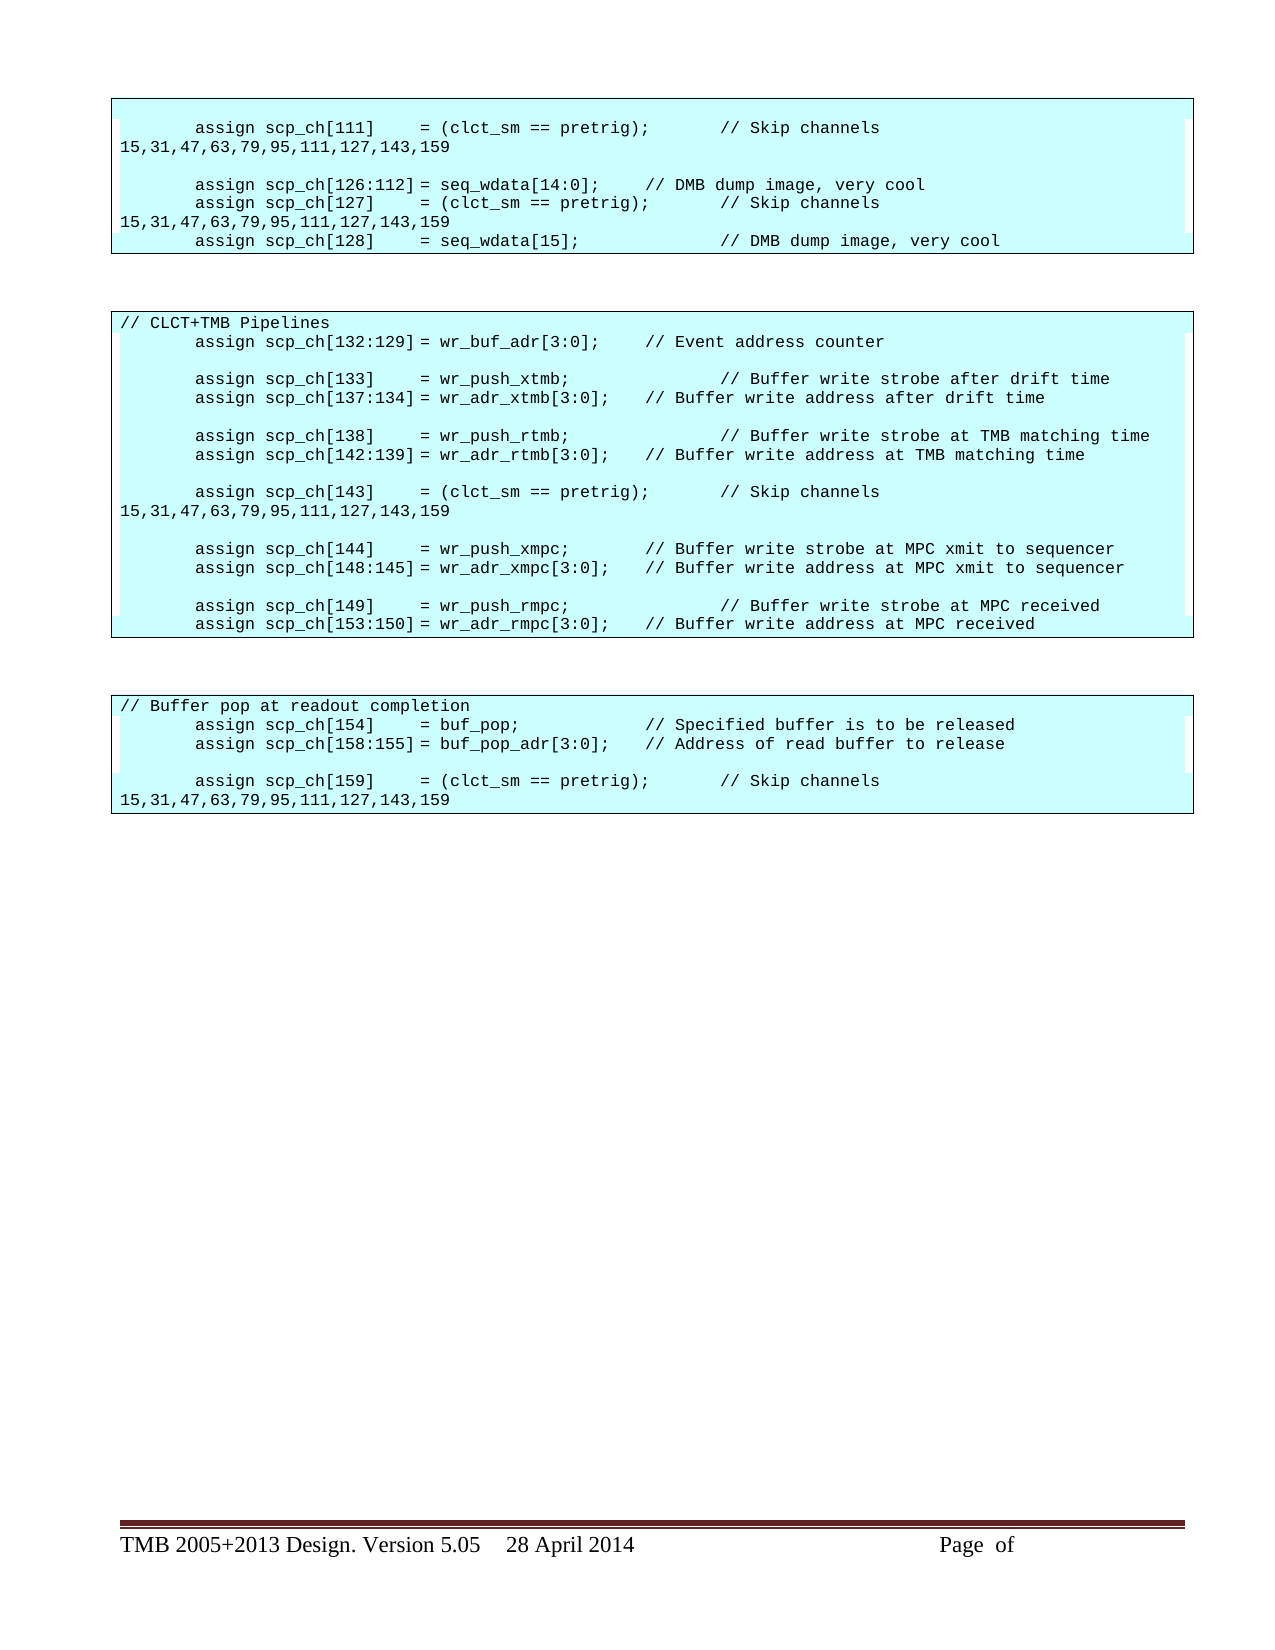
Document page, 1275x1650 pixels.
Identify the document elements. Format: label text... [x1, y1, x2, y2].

text assign scp_ch[137:134] = wr_adr_xtmb[3:0]; // Buffer write address after drift time [120, 390, 1185, 408]
text // Buffer pop at readout completion [112, 696, 1193, 716]
text assign scp_ch[132:129] = wr_buf_adr[3:0]; // Event address counter [120, 333, 1185, 352]
text assign scp_ch[126:112] = seq_wdata[14:0]; // DMB dump image, very cool [120, 176, 1185, 195]
text assign scp_ch[128] = seq_wdata[15]; // DMB dump image, very cool [112, 229, 1193, 253]
text assign scp_ch[154] = buf_pop; // Specified buffer is to be released [120, 716, 1185, 735]
text assign scp_ch[127] = (clct_sm == pretrig); // Skip channels 15,31,47,63,79,95,111,127,143,159 [120, 195, 1185, 229]
text assign scp_ch[159] = (clct_sm == pretrig); // Skip channels 15,31,47,63,79,95,111,127,143,159 [112, 770, 1193, 813]
text // CLCT+TMB Pipelines [112, 312, 1193, 333]
text assign scp_ch[111] = (clct_sm == pretrig); // Skip channels 15,31,47,63,79,95,111,127,143,159 [120, 119, 1185, 157]
text assign scp_ch[153:150] = wr_adr_rmpc[3:0]; // Buffer write address at MPC received [112, 613, 1193, 637]
text assign scp_ch[142:139] = wr_adr_rtmb[3:0]; // Buffer write address at TMB matching time [120, 446, 1185, 465]
text assign scp_ch[158:155] = buf_pop_adr[3:0]; // Address of read buffer to release [120, 735, 1185, 754]
text assign scp_ch[144] = wr_push_xmpc; // Buffer write strobe at MPC xmit to sequencer [120, 541, 1185, 559]
text assign scp_ch[143] = (clct_sm == pretrig); // Skip channels 15,31,47,63,79,95,111,127,143,159 [120, 484, 1185, 522]
text assign scp_ch[138] = wr_push_rtmb; // Buffer write strobe at TMB matching time [120, 427, 1185, 446]
text assign scp_ch[133] = wr_push_xtmb; // Buffer write strobe after drift time [120, 371, 1185, 390]
text assign scp_ch[149] = wr_push_rmpc; // Buffer write strobe at MPC received [120, 597, 1185, 613]
text assign scp_ch[148:145] = wr_adr_xmpc[3:0]; // Buffer write address at MPC xmit to sequencer [120, 559, 1185, 578]
